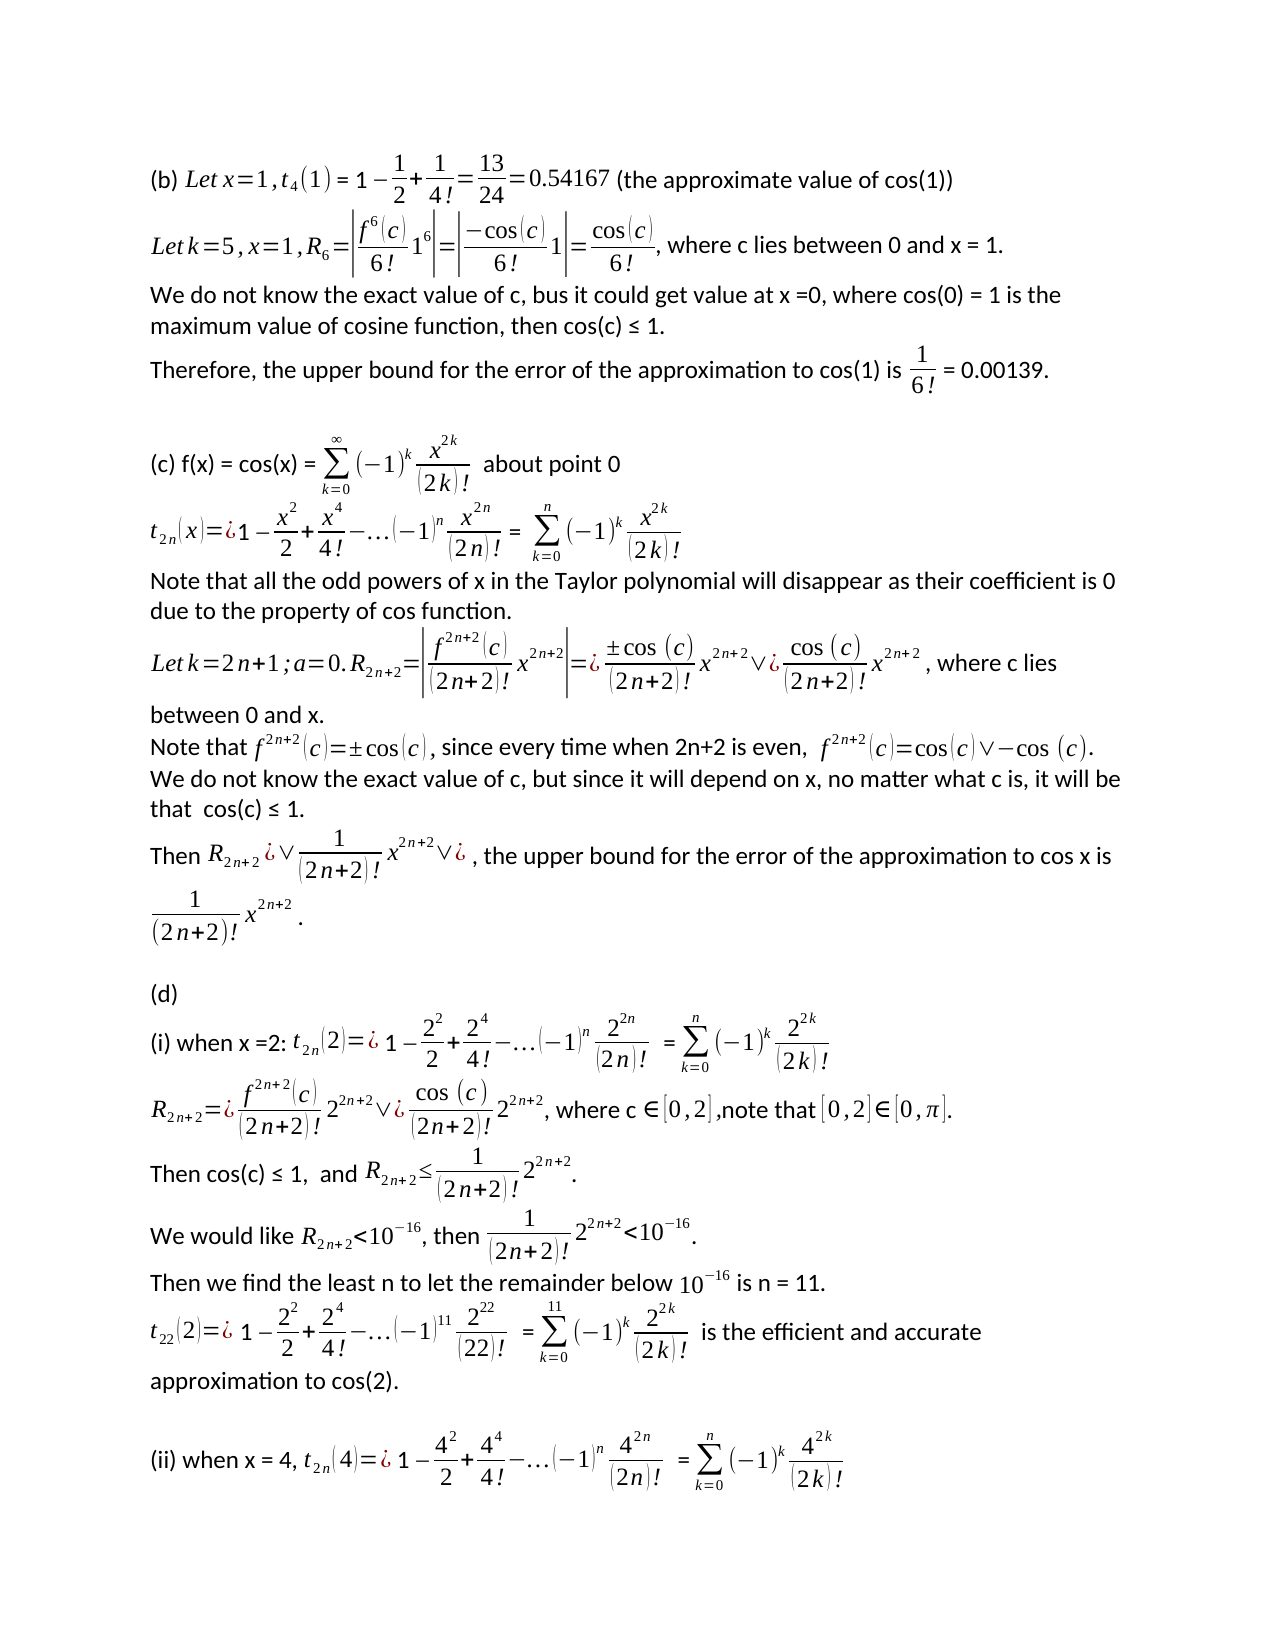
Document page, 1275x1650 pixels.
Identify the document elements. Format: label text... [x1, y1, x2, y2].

text 1 = [150, 497, 1125, 565]
text (i) when x =2: 1 = [150, 1008, 1125, 1076]
text Note that since every time when 2n+2 is even, . [150, 730, 1125, 763]
text We do not know the exact value of c, but since it will depend on x, no matter what c is, it will be that cos(c) ≤ 1. [150, 763, 1125, 824]
text (ii) when x = 4, 1 = [150, 1426, 1125, 1494]
text Then we find the least n to let the remainder below is n = 11. [150, 1267, 1125, 1298]
text , where c lies between 0 and x. [150, 626, 1125, 730]
text Then cos(c) ≤ 1, and . [150, 1143, 1125, 1205]
text Then , the upper bound for the error of the approximation to cos x is . [150, 824, 1125, 947]
text , where c note that . [150, 1076, 1125, 1143]
text Note that all the odd powers of x in the Taylor polynomial will disappear as their coefficient is 0 due to the property of cos function. [150, 565, 1125, 626]
text We do not know the exact value of c, bus it could get value at x =0, where cos(0) = 1 is the maximum value of cosine function, then cos(c) ≤ 1. [150, 279, 1125, 341]
text We would like , then . [150, 1205, 1125, 1267]
text Therefore, the upper bound for the error of the approximation to cos(1) is = 0.00139. [150, 341, 1125, 399]
text 1 = is the efficient and accurate approximation to cos(2). [150, 1298, 1125, 1396]
text , where c lies between 0 and x = 1. [150, 209, 1125, 279]
text (b) = 1 (the approximate value of cos(1)) [150, 150, 1125, 209]
text (c) f(x) = cos(x) = about point 0 [150, 430, 1125, 497]
text (d) [150, 978, 1125, 1008]
